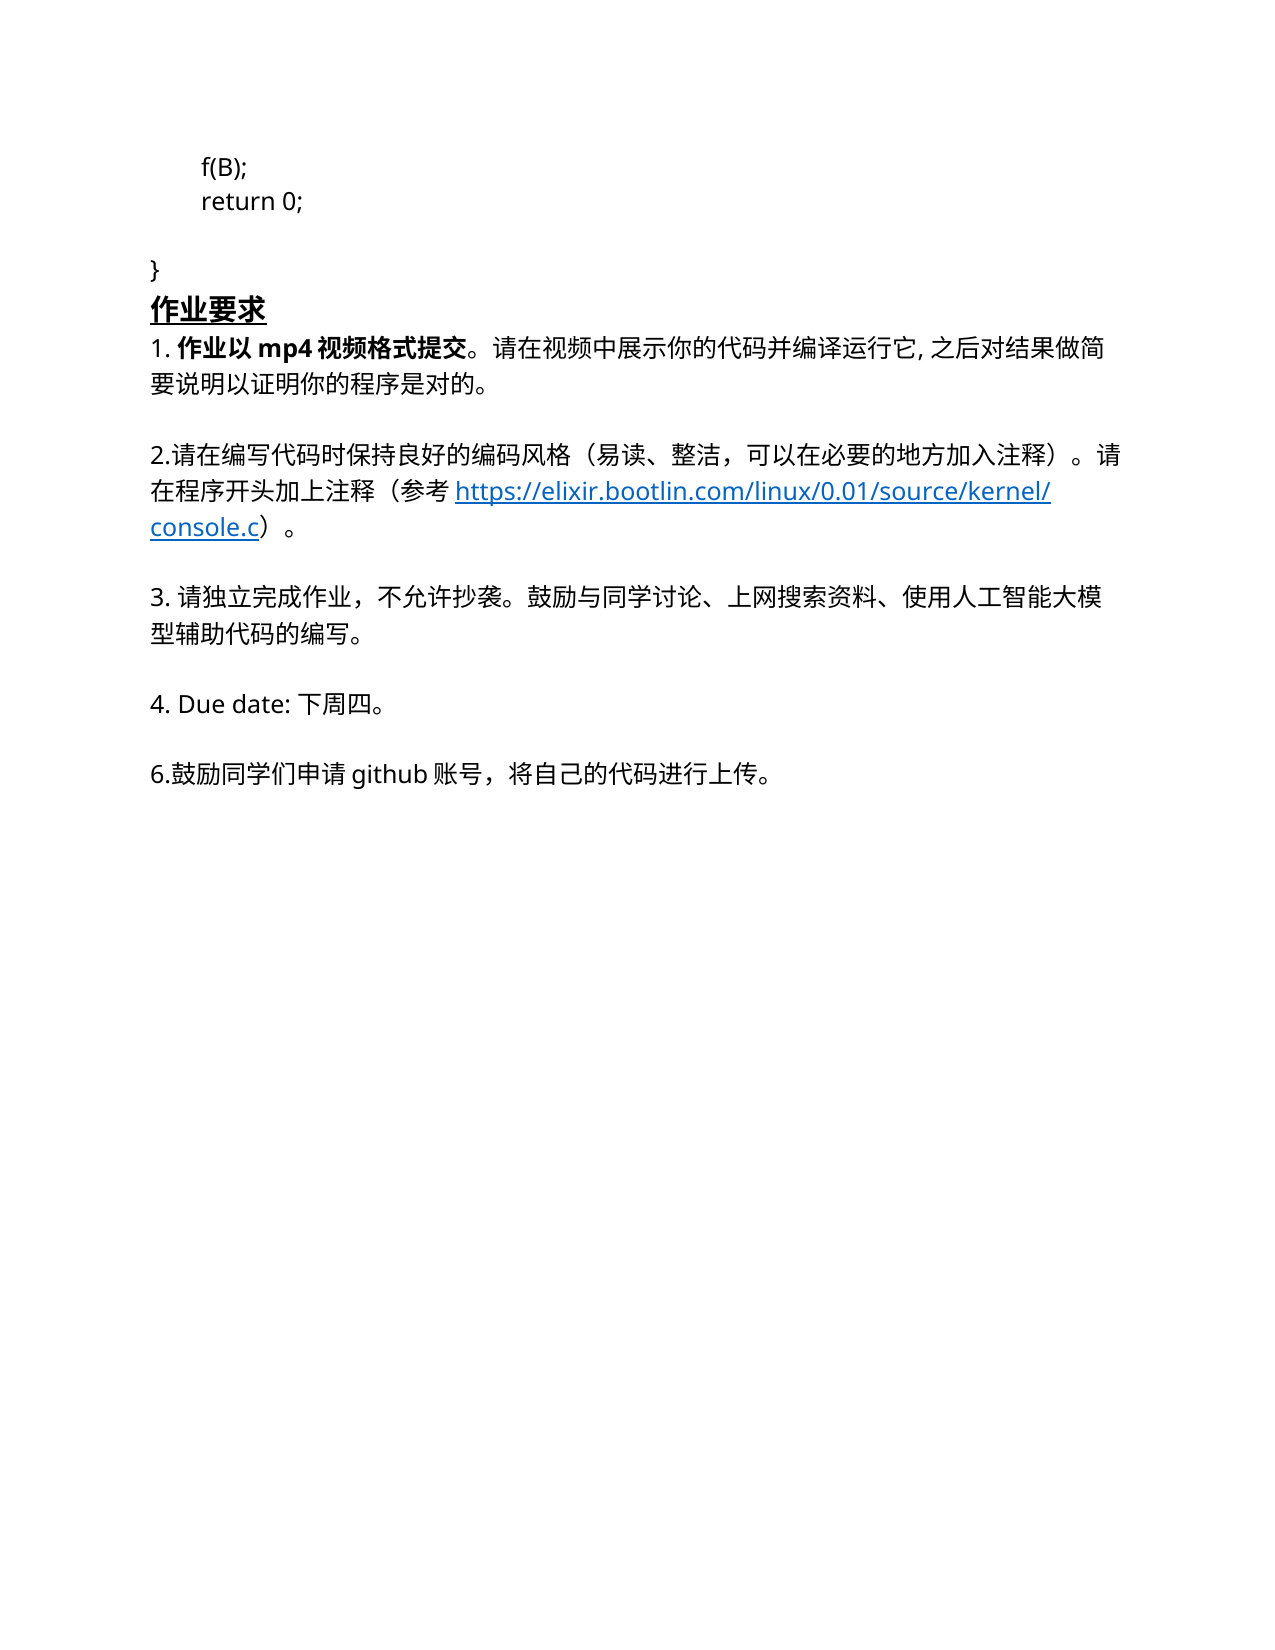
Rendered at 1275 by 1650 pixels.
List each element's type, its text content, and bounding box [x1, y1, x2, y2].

text 2.请在编写代码时保持良好的编码风格（易读、整洁，可以在必要的地方加入注释）。请在程序开头加上注释（参考https://elixir.bootlin.com/linux/0.01/source/kernel/console.c）。 [150, 435, 1125, 544]
text 作业要求 [150, 286, 1125, 328]
text 4. Due date: 下周四。 [150, 684, 1125, 721]
text 6.鼓励同学们申请github账号，将自己的代码进行上传。 [150, 755, 1125, 791]
text 3. 请独立完成作业，不允许抄袭。鼓励与同学讨论、上网搜索资料、使用人工智能大模型辅助代码的编写。 [150, 578, 1125, 650]
text } [150, 252, 1125, 286]
text 1. 作业以mp4视频格式提交。请在视频中展示你的代码并编译运行它, 之后对结果做简要说明以证明你的程序是对的。 [150, 328, 1125, 401]
text return 0; [150, 184, 1125, 218]
text f(B); [150, 150, 1125, 184]
